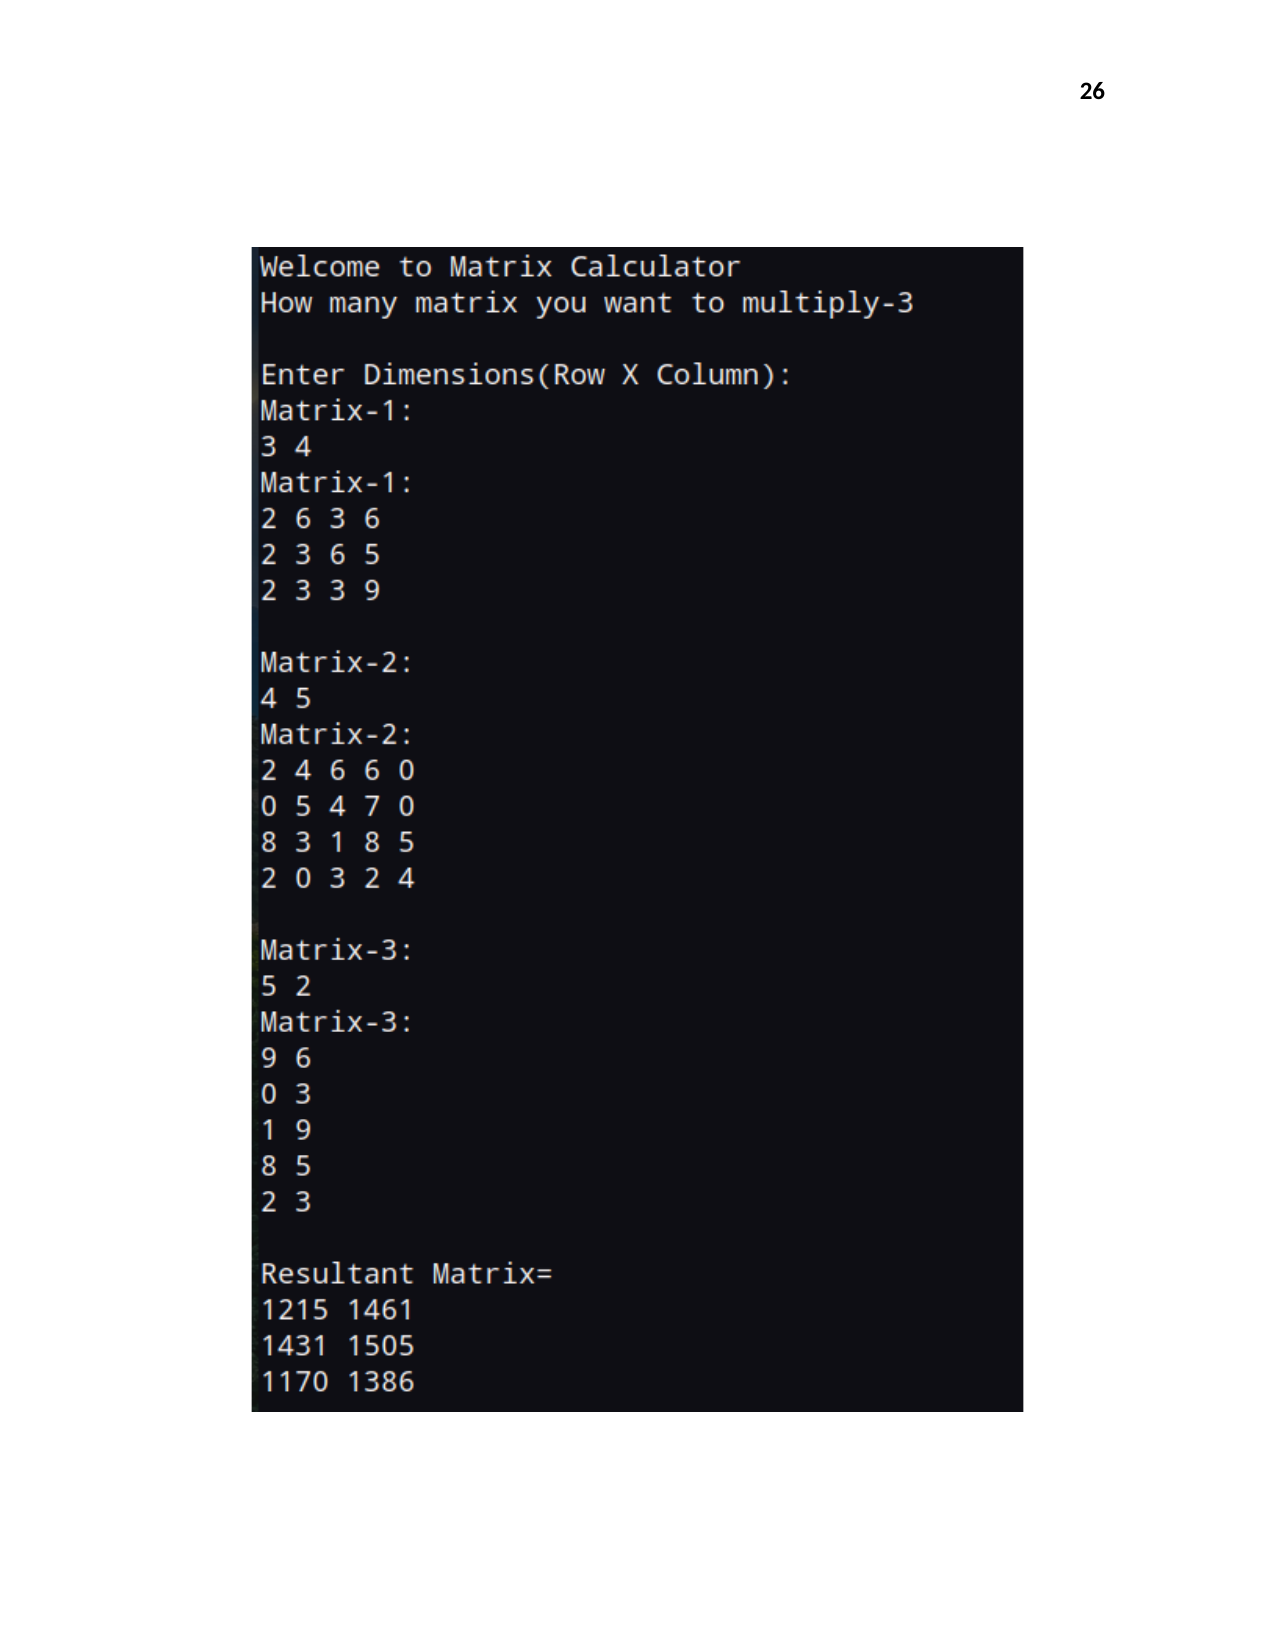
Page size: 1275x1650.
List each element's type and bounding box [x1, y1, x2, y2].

picture [251, 247, 1024, 1412]
